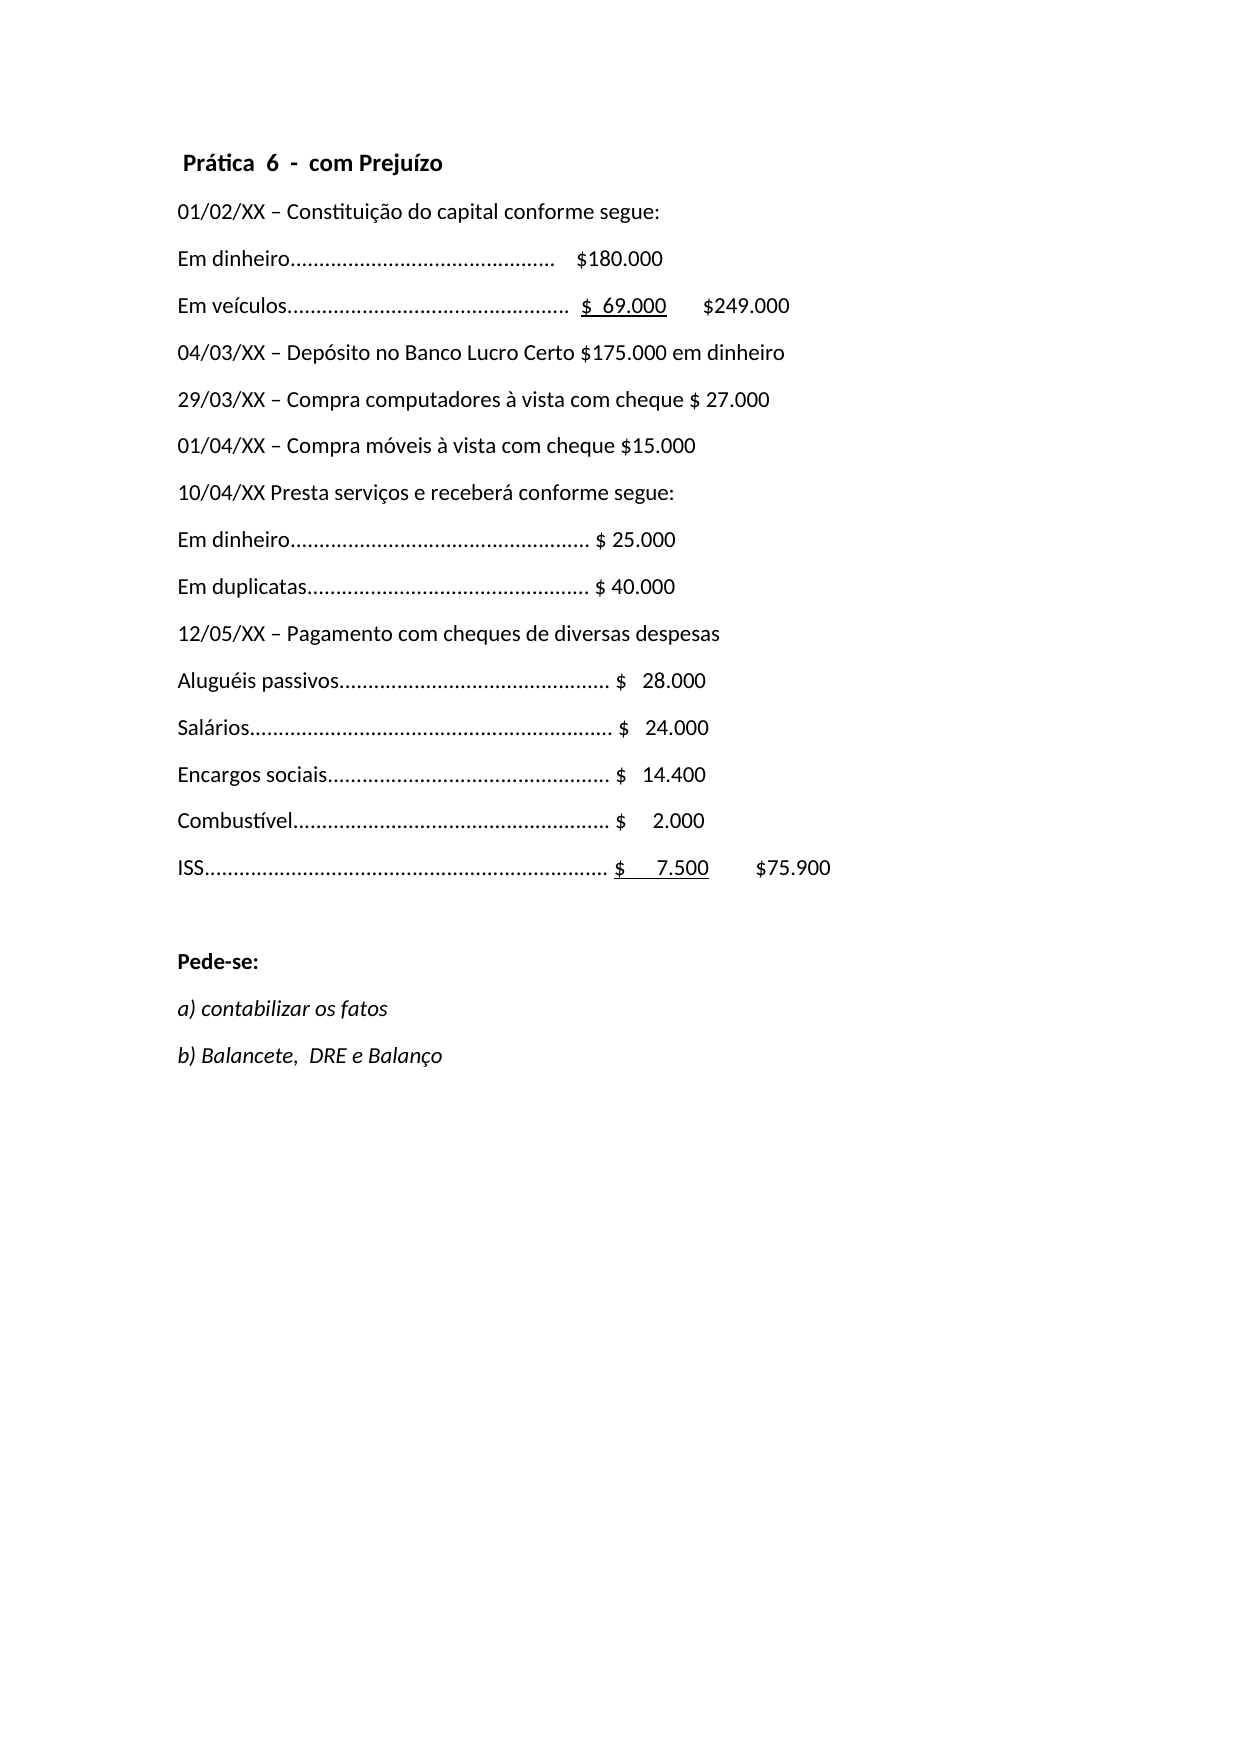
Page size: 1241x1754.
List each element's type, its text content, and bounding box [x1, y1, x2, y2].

text 29/03/XX – Compra computadores à vista com cheque $ 27.000 [177, 385, 1063, 413]
text Encargos sociais................................................. $ 14.400 [177, 760, 1063, 788]
text Aluguéis passivos............................................... $ 28.000 [177, 666, 1063, 694]
text 01/02/XX – Constituição do capital conforme segue: [177, 197, 1063, 225]
text Pede-se: [177, 947, 1063, 975]
text Salários............................................................... $ 24.000 [177, 713, 1063, 741]
text Em duplicatas................................................. $ 40.000 [177, 572, 1063, 600]
text ISS...................................................................... $ 7.500 $75.900 [177, 853, 1063, 881]
text 12/05/XX – Pagamento com cheques de diversas despesas [177, 619, 1063, 647]
text 10/04/XX Presta serviços e receberá conforme segue: [177, 478, 1063, 506]
text a) contabilizar os fatos [177, 994, 1063, 1022]
text b) Balancete, DRE e Balanço [177, 1041, 1063, 1069]
text 04/03/XX – Depósito no Banco Lucro Certo $175.000 em dinheiro [177, 338, 1063, 366]
text Em dinheiro.................................................... $ 25.000 [177, 525, 1063, 553]
text 01/04/XX – Compra móveis à vista com cheque $15.000 [177, 432, 1063, 459]
text Combustível....................................................... $ 2.000 [177, 807, 1063, 834]
text Em veículos................................................. $ 69.000 $249.000 [177, 291, 1063, 319]
text Prática 6 - com Prejuízo [177, 148, 1063, 178]
text Em dinheiro.............................................. $180.000 [177, 244, 1063, 272]
